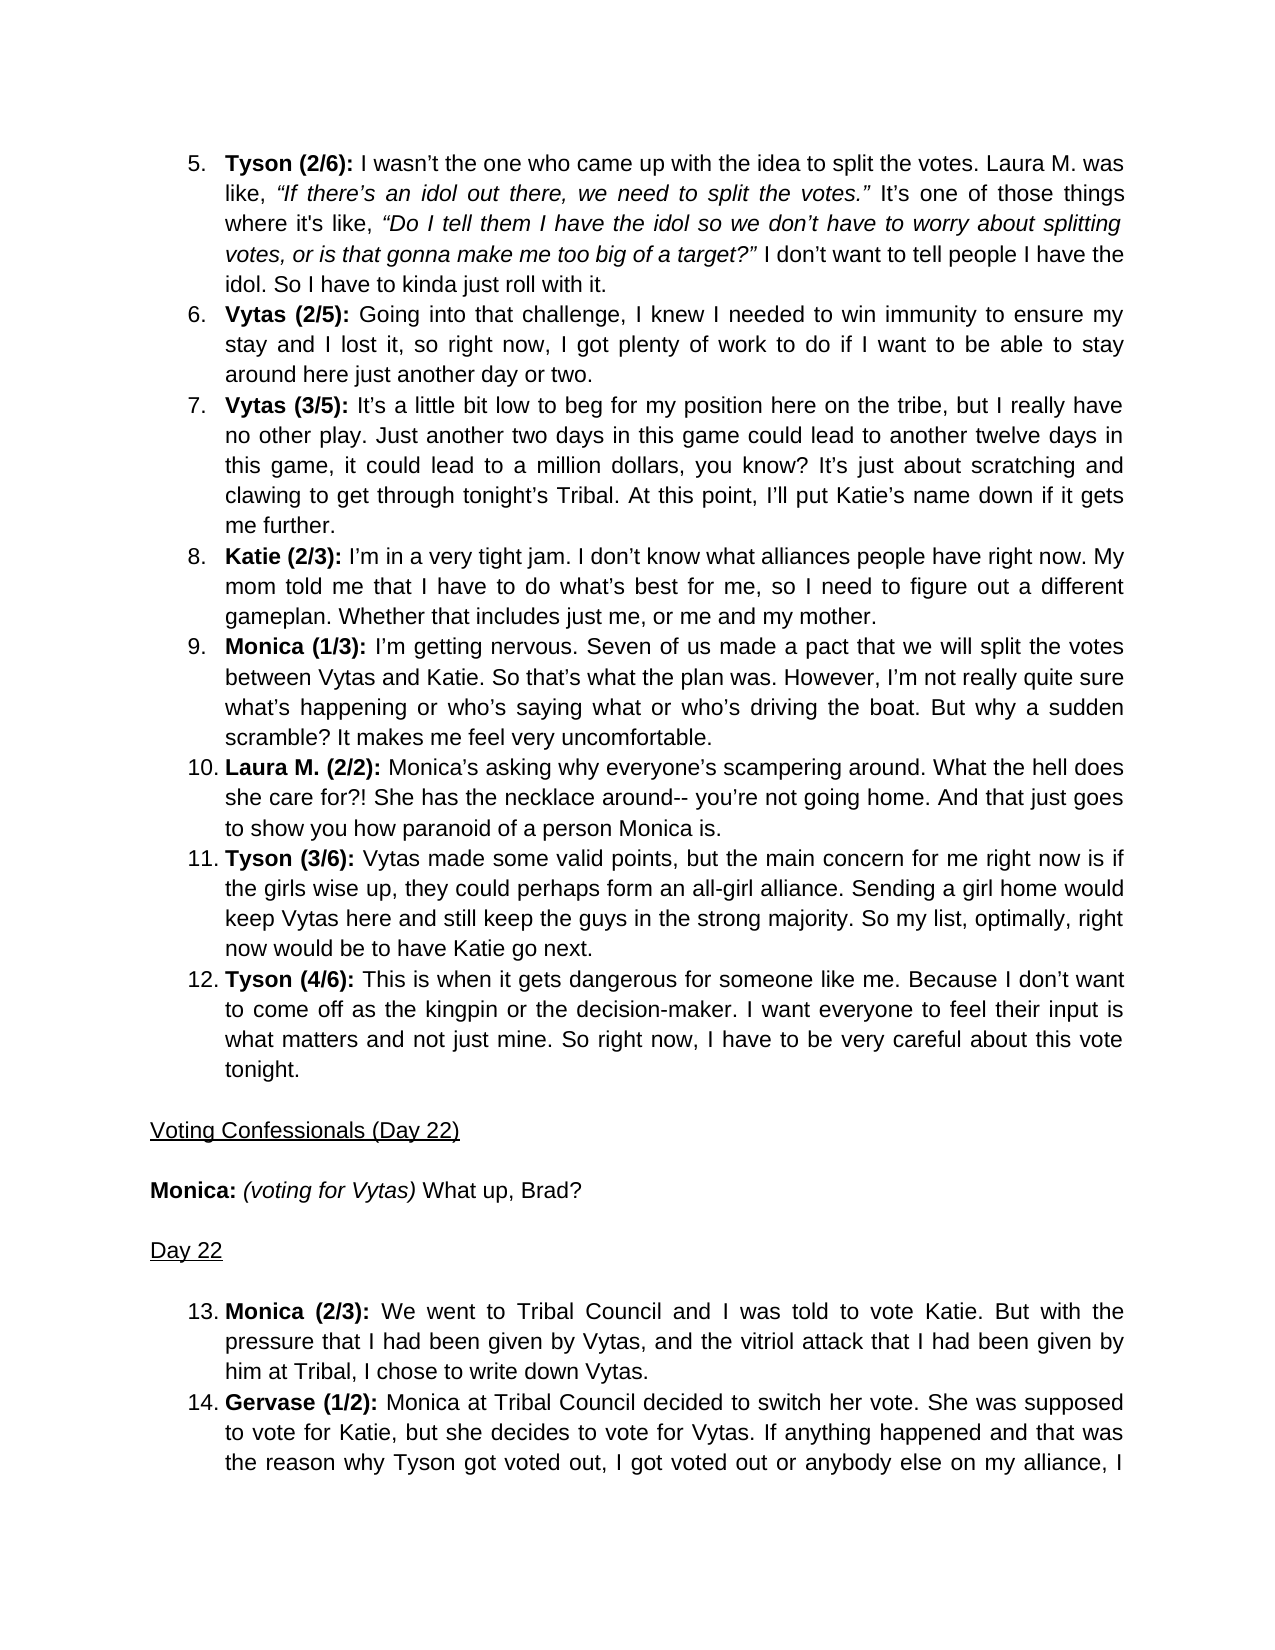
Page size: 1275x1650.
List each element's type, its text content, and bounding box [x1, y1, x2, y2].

list Monica (1/3): I’m getting nervous. Seven of us made a pact that we will split the votes between Vytas and Katie. So that’s what the plan was. However, I’m not really quite sure what’s happening or who’s saying what or who’s driving the boat. But why a sudden scramble? It makes me feel very uncomfortable. [187, 633, 1125, 750]
list Vytas (3/5): It’s a little bit low to beg for my position here on the tribe, but I really have no other play. Just another two days in this game could lead to another twelve days in this game, it could lead to a million dollars, you know? It’s just about scratching and clawing to get through tonight’s Tribal. At this point, I’ll put Katie’s name down if it gets me further. [187, 392, 1125, 539]
text Voting Confessionals (Day 22) [150, 1117, 1125, 1143]
list Vytas (2/5): Going into that challenge, I knew I needed to win immunity to ensure my stay and I lost it, so right now, I got plenty of work to do if I want to be able to stay around here just another day or two. [187, 301, 1125, 388]
text Day 22 [150, 1237, 1125, 1264]
list Monica (2/3): We went to Tribal Council and I was told to vote Katie. But with the pressure that I had been given by Vytas, and the vitriol attack that I had been given by him at Tribal, I chose to write down Vytas. [187, 1298, 1125, 1385]
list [187, 1388, 1125, 1475]
list Tyson (2/6): I wasn’t the one who came up with the idea to split the votes. Laura M. was like, “If there’s an idol out there, we need to split the votes.” It’s one of those things where it's like, “Do I tell them I have the idol so we don’t have to worry about splitting votes, or is that gonna make me too big of a target?” I don’t want to tell people I have the idol. So I have to kinda just roll with it. [187, 150, 1125, 297]
text Monica: (voting for Vytas) What up, Brad? [150, 1177, 1125, 1203]
list Tyson (4/6): This is when it gets dangerous for someone like me. Because I don’t want to come off as the kingpin or the decision-maker. I want everyone to feel their input is what matters and not just mine. So right now, I have to be very careful about this vote tonight. [187, 966, 1125, 1083]
list Tyson (3/6): Vytas made some valid points, but the main concern for me right now is if the girls wise up, they could perhaps form an all-girl alliance. Sending a girl home would keep Vytas here and still keep the guys in the strong majority. So my list, optimally, right now would be to have Katie go next. [187, 845, 1125, 962]
list Laura M. (2/2): Monica’s asking why everyone’s scampering around. What the hell does she care for?! She has the necklace around-- you’re not going home. And that just goes to show you how paranoid of a person Monica is. [187, 754, 1125, 841]
list Katie (2/3): I’m in a very tight jam. I don’t know what alliances people have right now. My mom told me that I have to do what’s best for me, so I need to figure out a different gameplan. Whether that includes just me, or me and my mother. [187, 543, 1125, 629]
